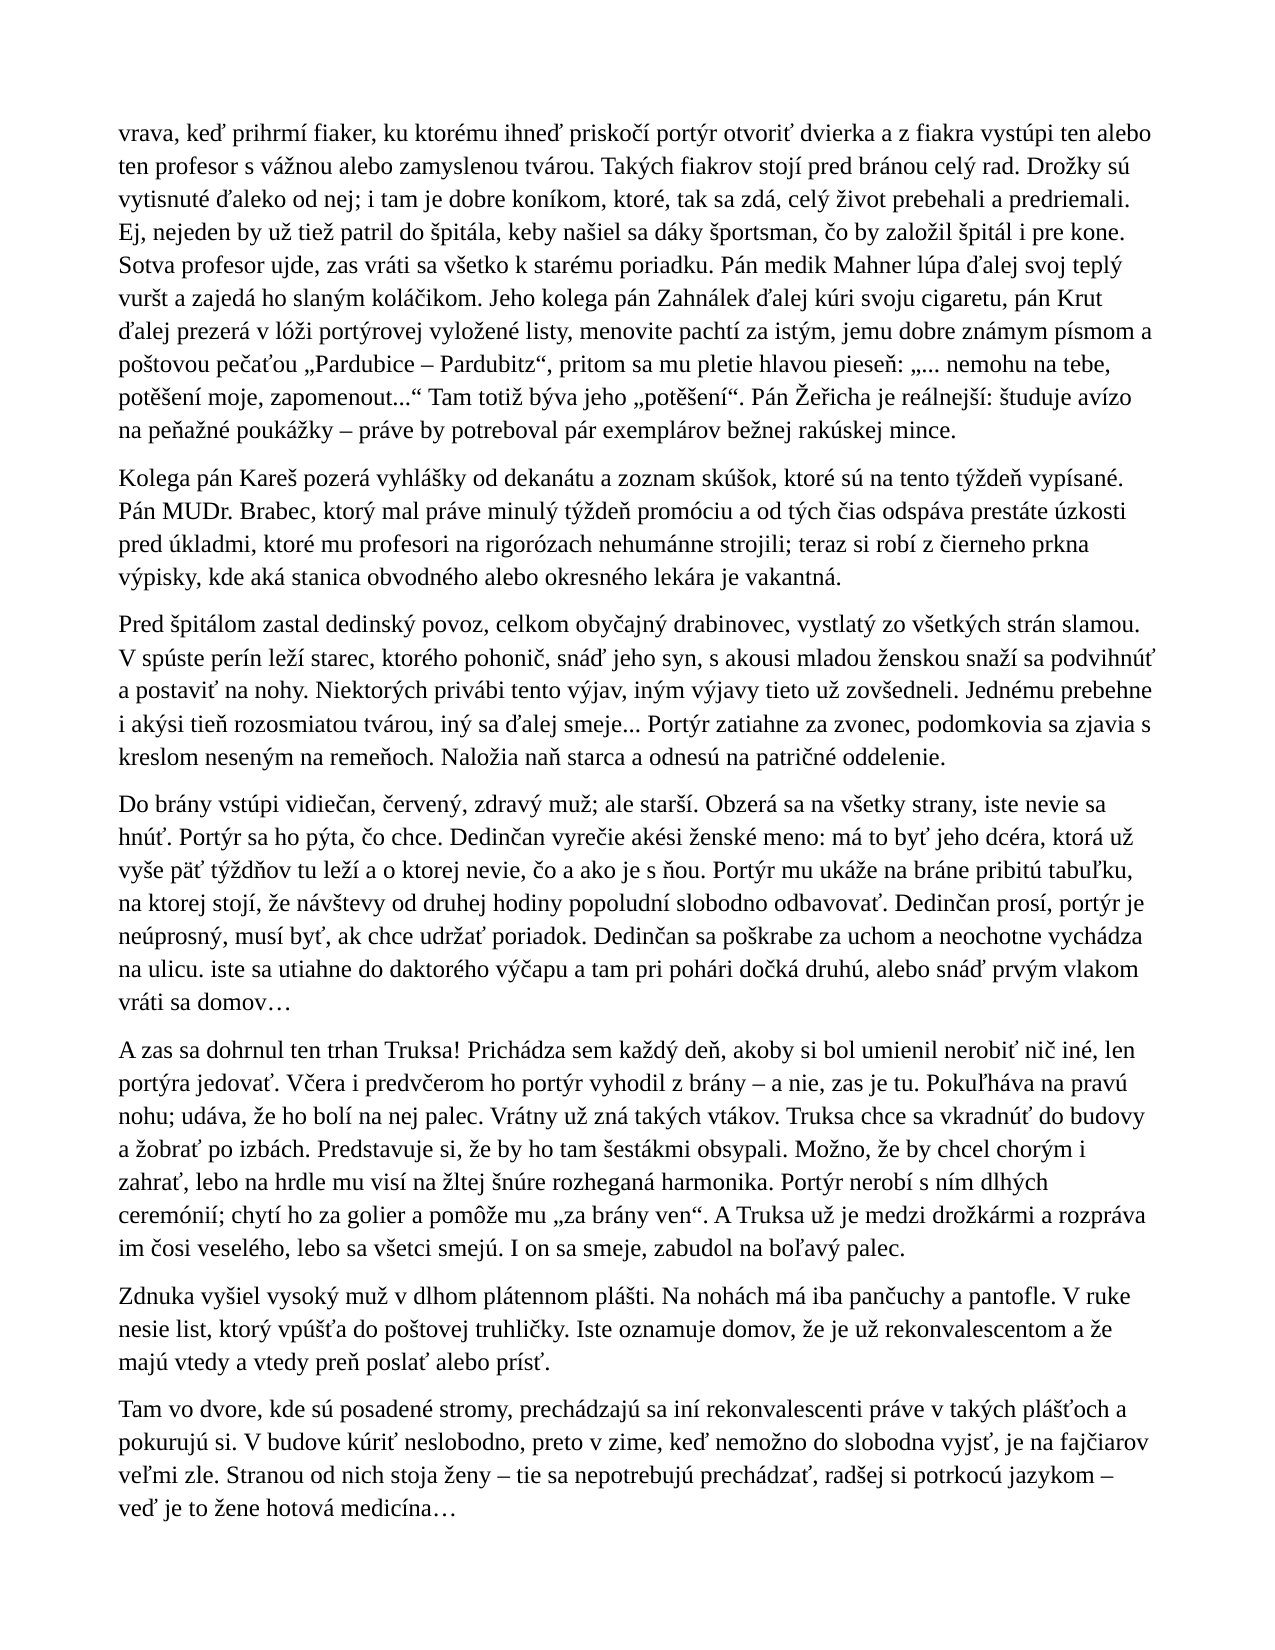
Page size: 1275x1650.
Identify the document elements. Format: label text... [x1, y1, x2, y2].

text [118, 118, 1157, 444]
text A zas sa dohrnul ten trhan Truksa! Prichádza sem každý deň, akoby si bol umienil nerobiť nič iné, len portýra jedovať. Včera i predvčerom ho portýr vyhodil z brány – a nie, zas je tu. Pokuľháva na pravú nohu; udáva, že ho bolí na nej palec. Vrátny už zná takých vtákov. Truksa chce sa vkradnúť do budovy a žobrať po izbách. Predstavuje si, že by ho tam šestákmi obsypali. Možno, že by chcel chorým i zahrať, lebo na hrdle mu visí na žltej šnúre rozheganá harmonika. Portýr nerobí s ním dlhých ceremónií; chytí ho za golier a pomôže mu „za brány ven“. A Truksa už je medzi drožkármi a rozpráva im čosi veselého, lebo sa všetci smejú. I on sa smeje, zabudol na boľavý palec. [118, 1035, 1157, 1262]
text Do brány vstúpi vidiečan, červený, zdravý muž; ale starší. Obzerá sa na všetky strany, iste nevie sa hnúť. Portýr sa ho pýta, čo chce. Dedinčan vyrečie akési ženské meno: má to byť jeho dcéra, ktorá už vyše päť týždňov tu leží a o ktorej nevie, čo a ako je s ňou. Portýr mu ukáže na bráne pribitú tabuľku, na ktorej stojí, že návštevy od druhej hodiny popoludní slobodno odbavovať. Dedinčan prosí, portýr je neúprosný, musí byť, ak chce udržať poriadok. Dedinčan sa poškrabe za uchom a neochotne vychádza na ulicu. iste sa utiahne do daktorého výčapu a tam pri pohári dočká druhú, alebo snáď prvým vlakom vráti sa domov… [118, 789, 1157, 1016]
text Kolega pán Kareš pozerá vyhlášky od dekanátu a zoznam skúšok, ktoré sú na tento týždeň vypísané. Pán MUDr. Brabec, ktorý mal práve minulý týždeň promóciu a od tých čias odspáva prestáte úzkosti pred úkladmi, ktoré mu profesori na rigorózach nehumánne strojili; teraz si robí z čierneho prkna výpisky, kde aká stanica obvodného alebo okresného lekára je vakantná. [118, 463, 1157, 591]
text Pred špitálom zastal dedinský povoz, celkom obyčajný drabinovec, vystlatý zo všetkých strán slamou. V spúste perín leží starec, ktorého pohonič, snáď jeho syn, s akousi mladou ženskou snaží sa podvihnúť a postaviť na nohy. Niektorých privábi tento výjav, iným výjavy tieto už zovšedneli. Jednému prebehne i akýsi tieň rozosmiatou tvárou, iný sa ďalej smeje... Portýr zatiahne za zvonec, podomkovia sa zjavia s kreslom neseným na remeňoch. Naložia naň starca a odnesú na patričné oddelenie. [118, 609, 1157, 770]
text Tam vo dvore, kde sú posadené stromy, prechádzajú sa iní rekonvalescenti práve v takých plášťoch a pokurujú si. V budove kúriť neslobodno, preto v zime, keď nemožno do slobodna vyjsť, je na fajčiarov veľmi zle. Stranou od nich stoja ženy – tie sa nepotrebujú prechádzať, radšej si potrkocú jazykom – veď je to žene hotová medicína… [118, 1394, 1157, 1522]
text Zdnuka vyšiel vysoký muž v dlhom plátennom plášti. Na nohách má iba pančuchy a pantofle. V ruke nesie list, ktorý vpúšťa do poštovej truhličky. Iste oznamuje domov, že je už rekonvalescentom a že majú vtedy a vtedy preň poslať alebo prísť. [118, 1281, 1157, 1376]
